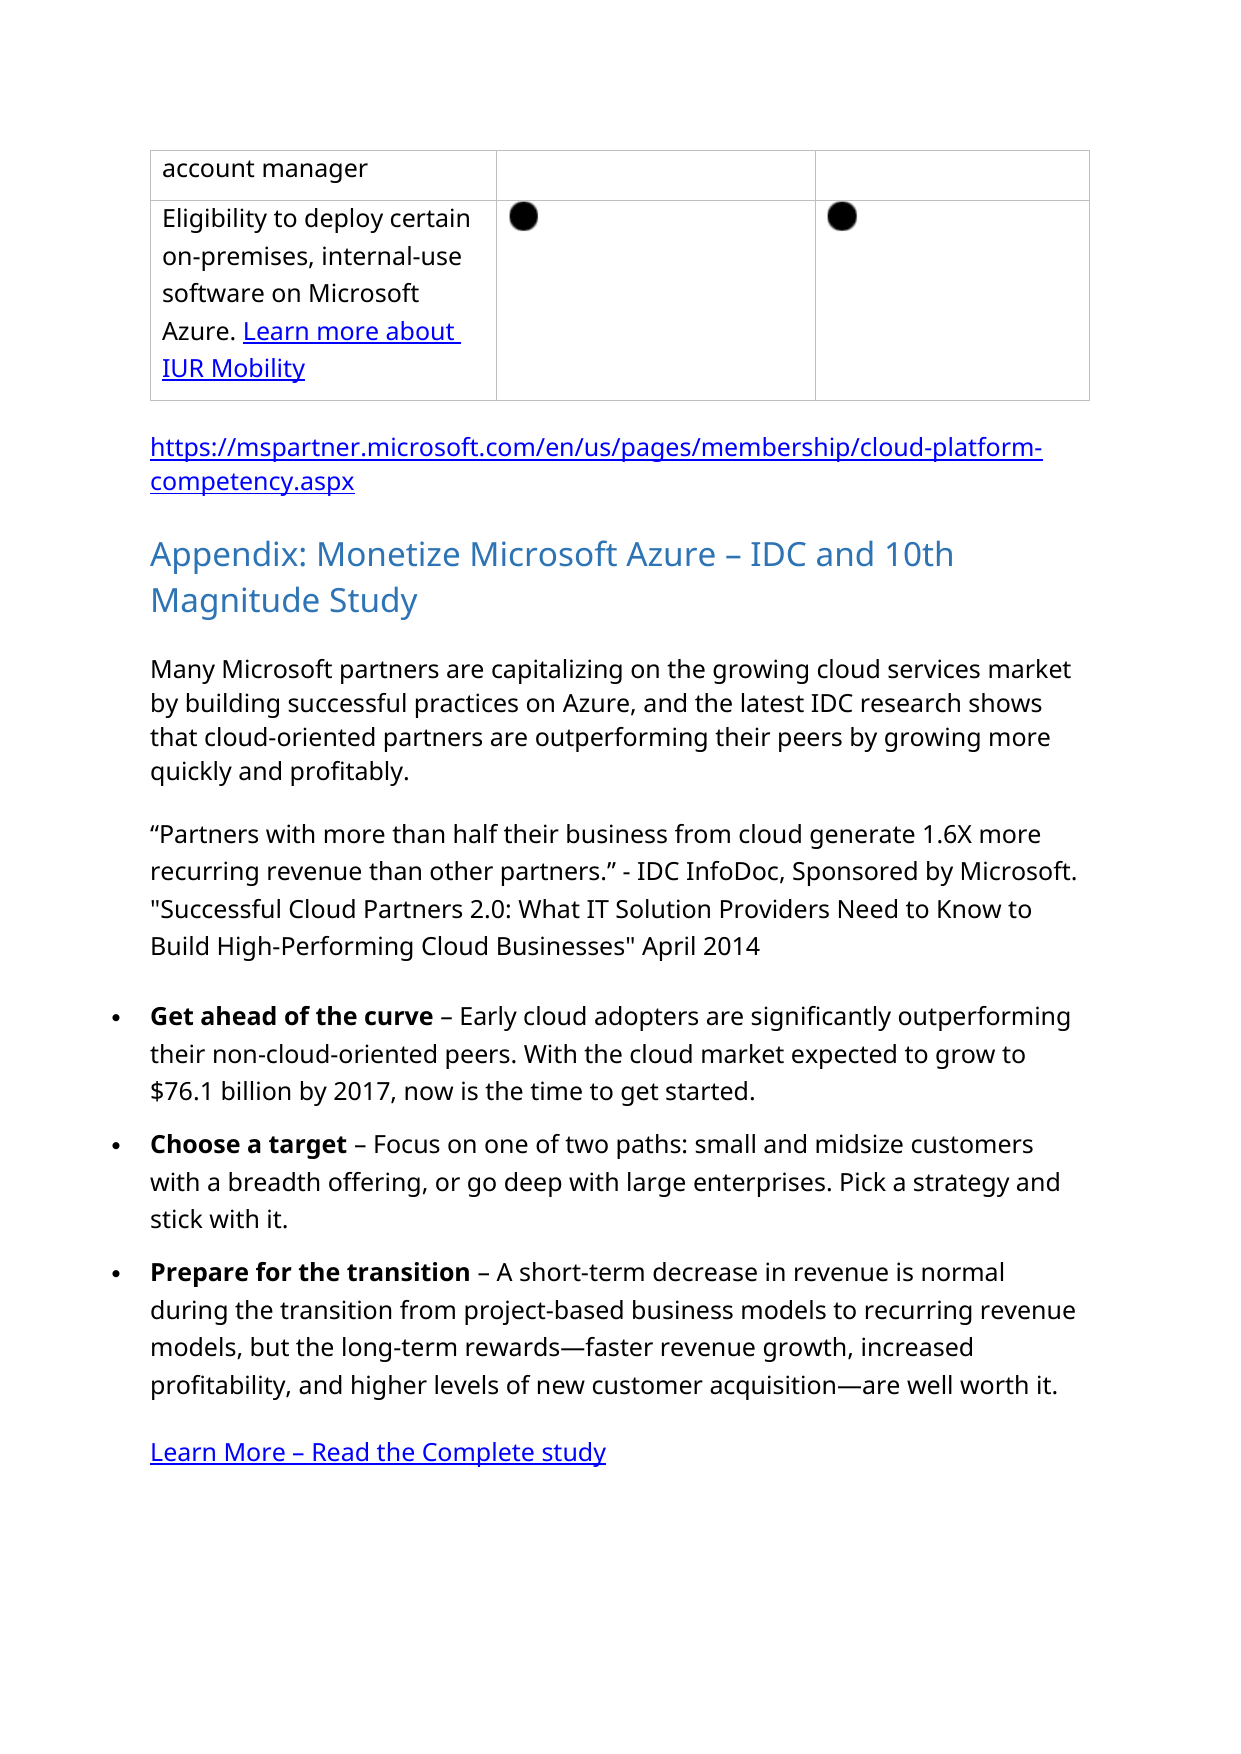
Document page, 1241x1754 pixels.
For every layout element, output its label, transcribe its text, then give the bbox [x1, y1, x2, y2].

table_cell [497, 151, 815, 200]
text Learn More – Read the Complete study [150, 1431, 1090, 1468]
table_cell [816, 151, 1089, 200]
table_cell [497, 201, 815, 399]
table_cell Direct partner support provided by a regional contact or tele partner account manager [151, 151, 496, 200]
text https://mspartner.microsoft.com/en/us/pages/membership/cloud-platform-competency.aspx [150, 430, 1090, 498]
picture [826, 201, 859, 233]
table_cell Eligibility to deploy certain on-premises, internal-use software on Microsoft Azure. Learn more about IUR Mobility [151, 201, 496, 399]
table_cell [816, 201, 1089, 399]
list Prepare for the transition – A short-term decrease in revenue is normal during the transition from project-based business models to recurring revenue models, but the long-term rewards—faster revenue growth, increased profitability, and higher levels of new customer acquisition—are well worth it. [112, 1252, 1090, 1402]
text “Partners with more than half their business from cloud generate 1.6X more recurring revenue than other partners.” - IDC InfoDoc, Sponsored by Microsoft. "Successful Cloud Partners 2.0: What IT Solution Providers Need to Know to Build High-Performing Cloud Businesses" April 2014 [150, 817, 1090, 963]
list Choose a target – Focus on one of two paths: small and midsize customers with a breadth offering, or go deep with large enterprises. Pick a strategy and stick with it. [112, 1123, 1090, 1236]
picture [508, 201, 540, 233]
list Get ahead of the curve – Early cloud adopters are significantly outperforming their non-cloud-oriented peers. With the cloud market expected to grow to $76.1 billion by 2017, now is the time to get started. [112, 995, 1090, 1108]
text Many Microsoft partners are capitalizing on the growing cloud services market by building successful practices on Azure, and the latest IDC research shows that cloud-oriented partners are outperforming their peers by growing more quickly and profitably. [150, 651, 1090, 787]
subtitle Appendix: Monetize Microsoft Azure – IDC and 10th Magnitude Study [150, 531, 1090, 622]
